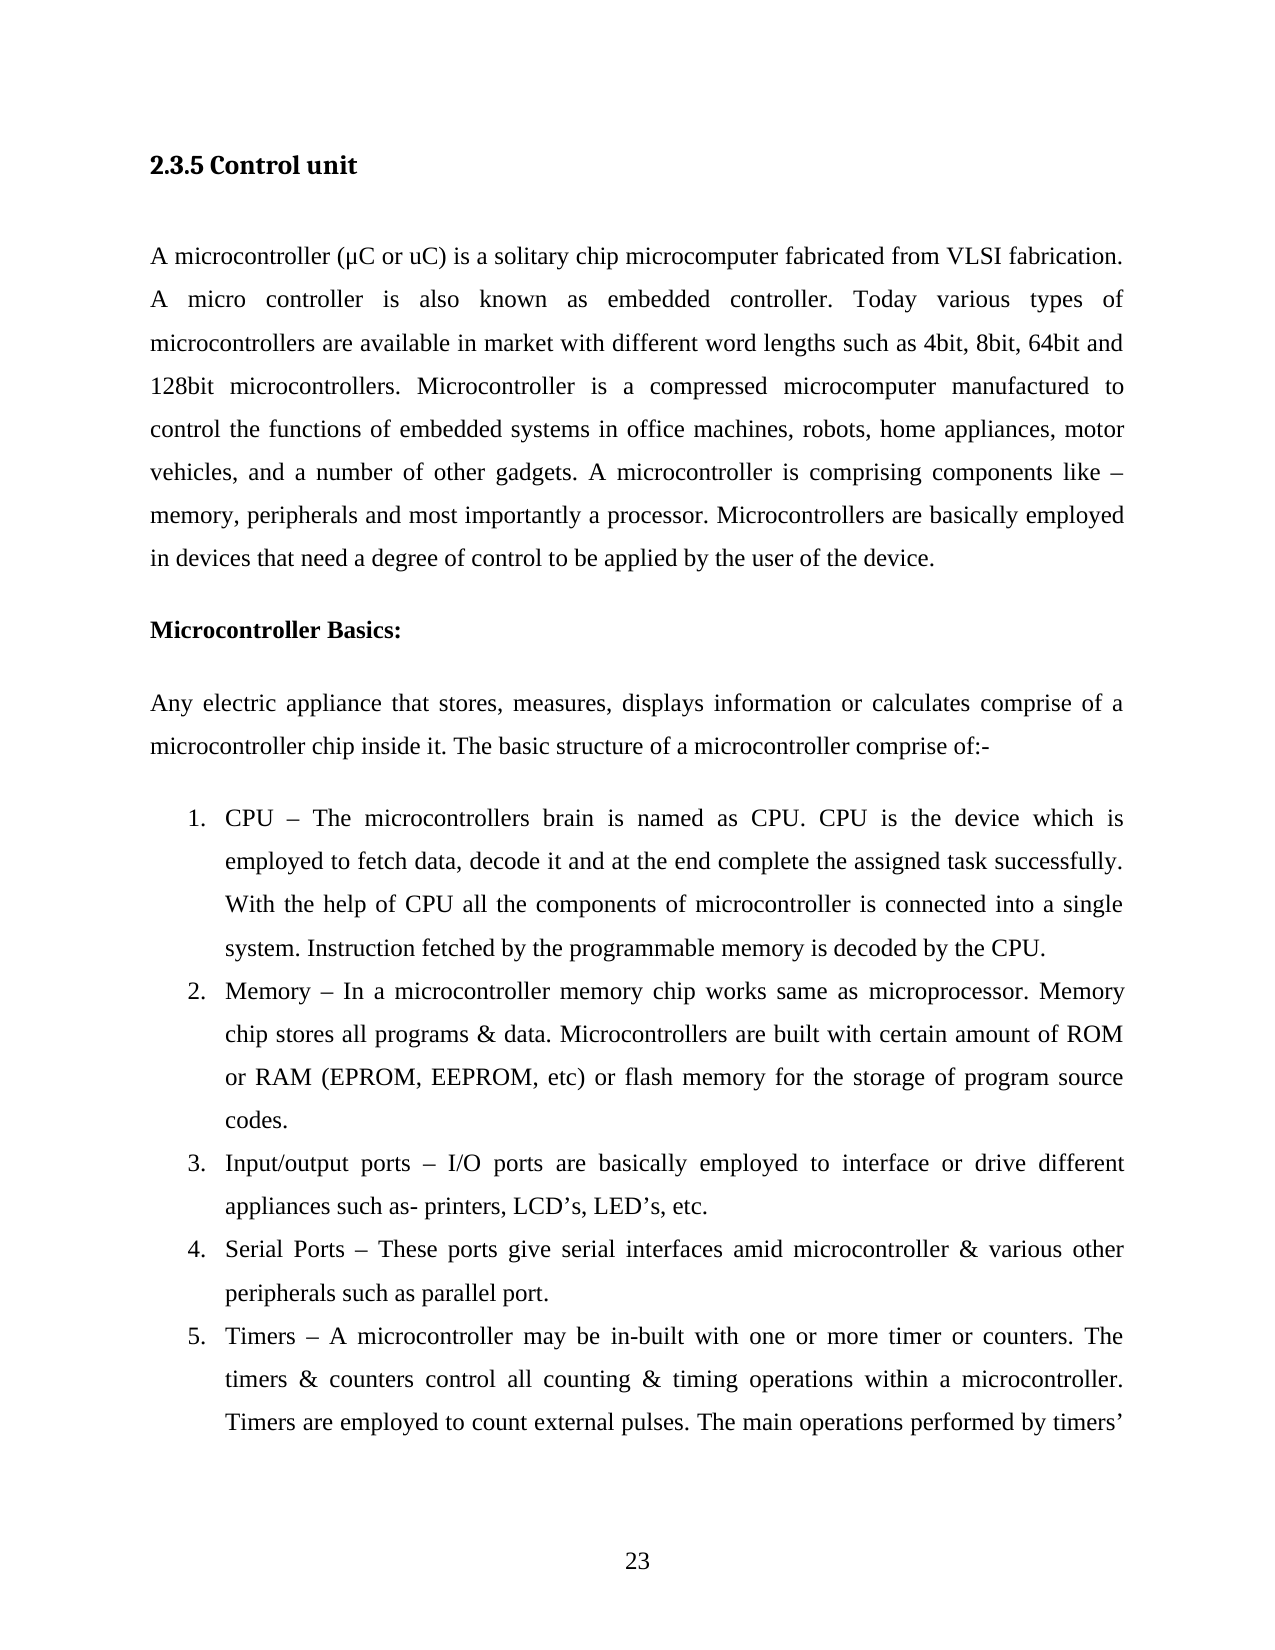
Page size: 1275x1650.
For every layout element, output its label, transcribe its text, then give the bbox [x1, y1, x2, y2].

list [187, 1321, 1125, 1436]
list Input/output ports – I/O ports are basically employed to interface or drive different appliances such as- printers, LCD’s, LED’s, etc. [187, 1148, 1125, 1220]
list CPU – The microcontrollers brain is named as CPU. CPU is the device which is employed to fetch data, decode it and at the end complete the assigned task successfully. With the help of CPU all the components of microcontroller is connected into a single system. Instruction fetched by the programmable memory is decoded by the CPU. [187, 803, 1125, 961]
text A microcontroller (μC or uC) is a solitary chip microcomputer fabricated from VLSI fabrication. A micro controller is also known as embedded controller. Today various types of microcontrollers are available in market with different word lengths such as 4bit, 8bit, 64bit and 128bit microcontrollers. Microcontroller is a compressed microcomputer manufactured to control the functions of embedded systems in office machines, robots, home appliances, motor vehicles, and a number of other gadgets. A microcontroller is comprising components like – memory, peripherals and most importantly a processor. Microcontrollers are basically employed in devices that need a degree of control to be applied by the user of the device. [150, 241, 1125, 572]
list Serial Ports – These ports give serial interfaces amid microcontroller & various other peripherals such as parallel port. [187, 1234, 1125, 1306]
subtitle 2.3.5 Control unit [150, 150, 1125, 181]
subtitle Microcontroller Basics: [150, 616, 1125, 644]
text Any electric appliance that stores, measures, displays information or calculates comprise of a microcontroller chip inside it. The basic structure of a microcontroller comprise of:- [150, 688, 1125, 760]
list Memory – In a microcontroller memory chip works same as microprocessor. Memory chip stores all programs & data. Microcontrollers are built with certain amount of ROM or RAM (EPROM, EEPROM, etc) or flash memory for the storage of program source codes. [187, 976, 1125, 1134]
